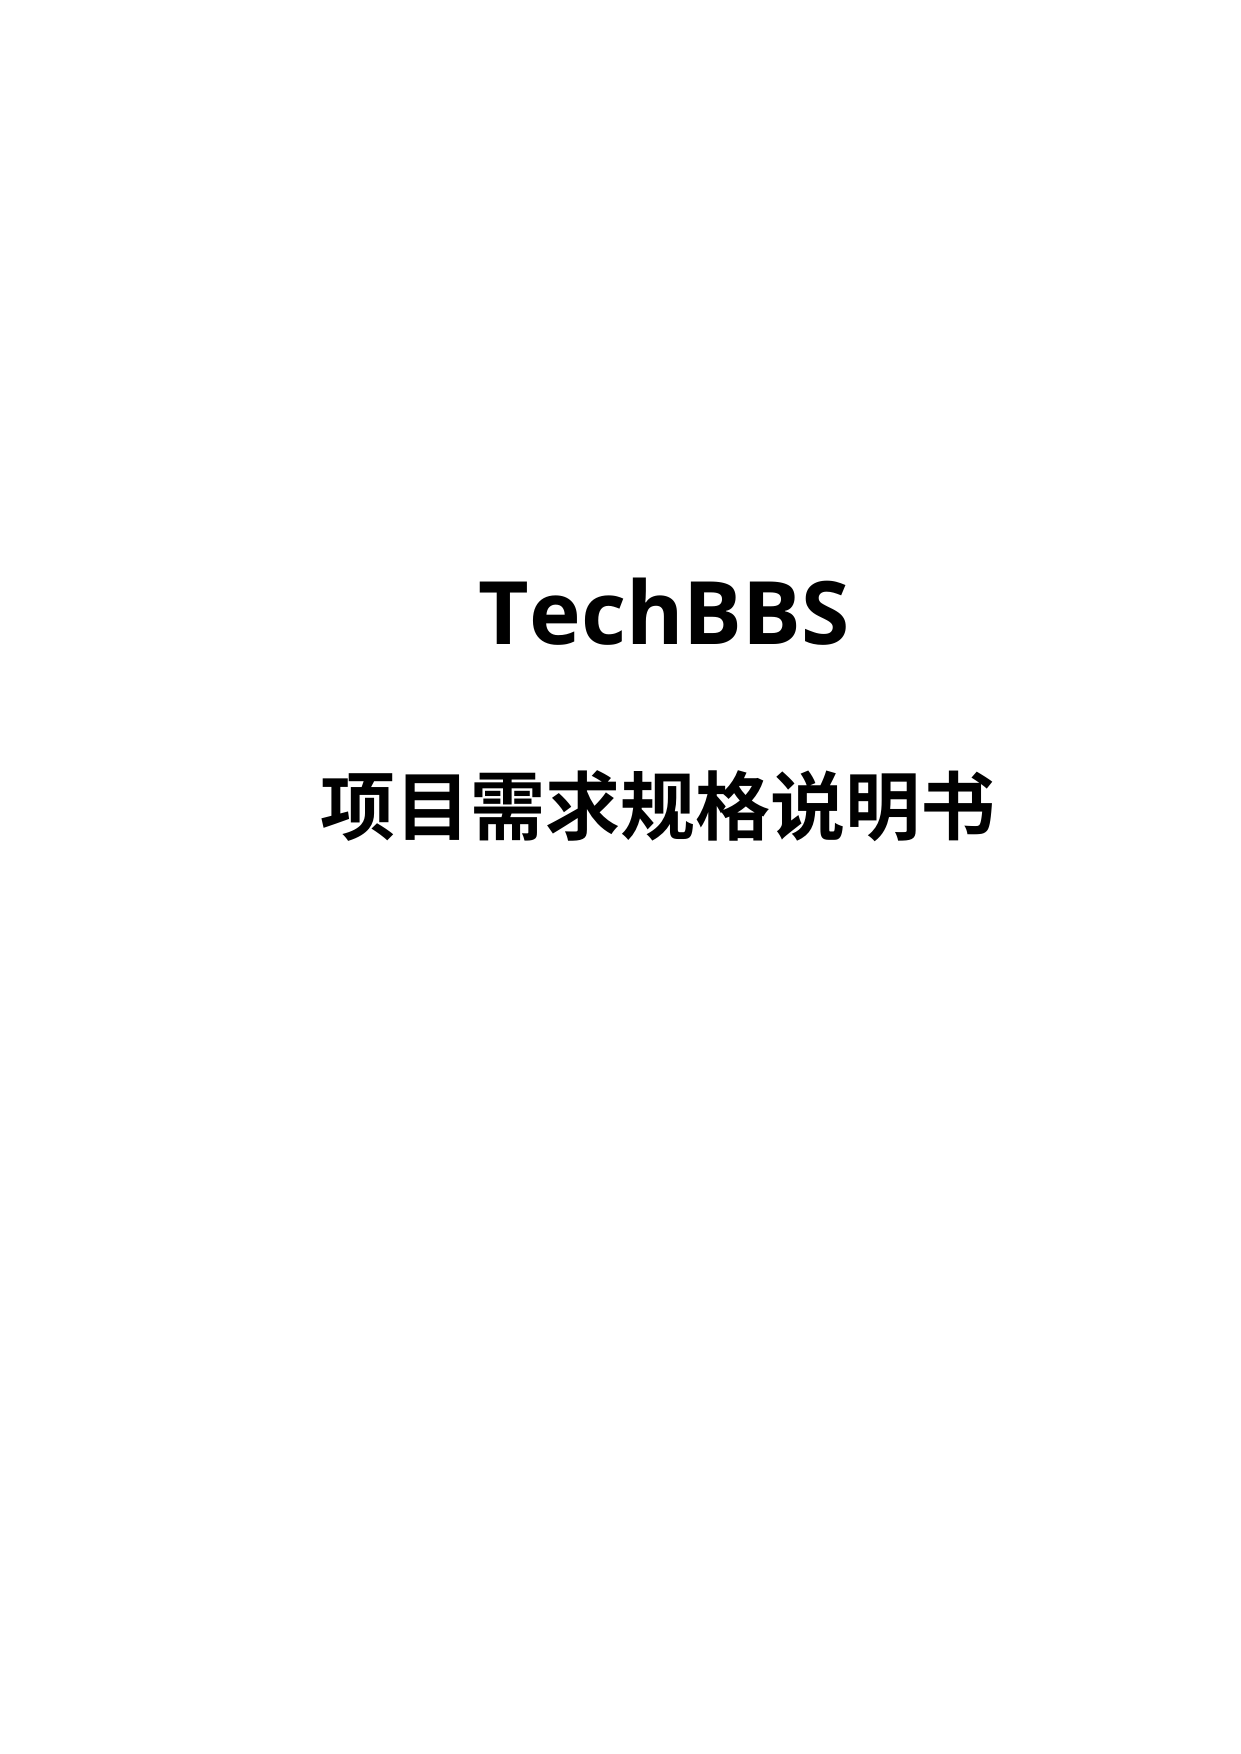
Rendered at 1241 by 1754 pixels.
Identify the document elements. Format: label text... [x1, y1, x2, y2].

text TechBBS [187, 544, 1053, 676]
text 项目需求规格说明书 [187, 736, 1053, 868]
